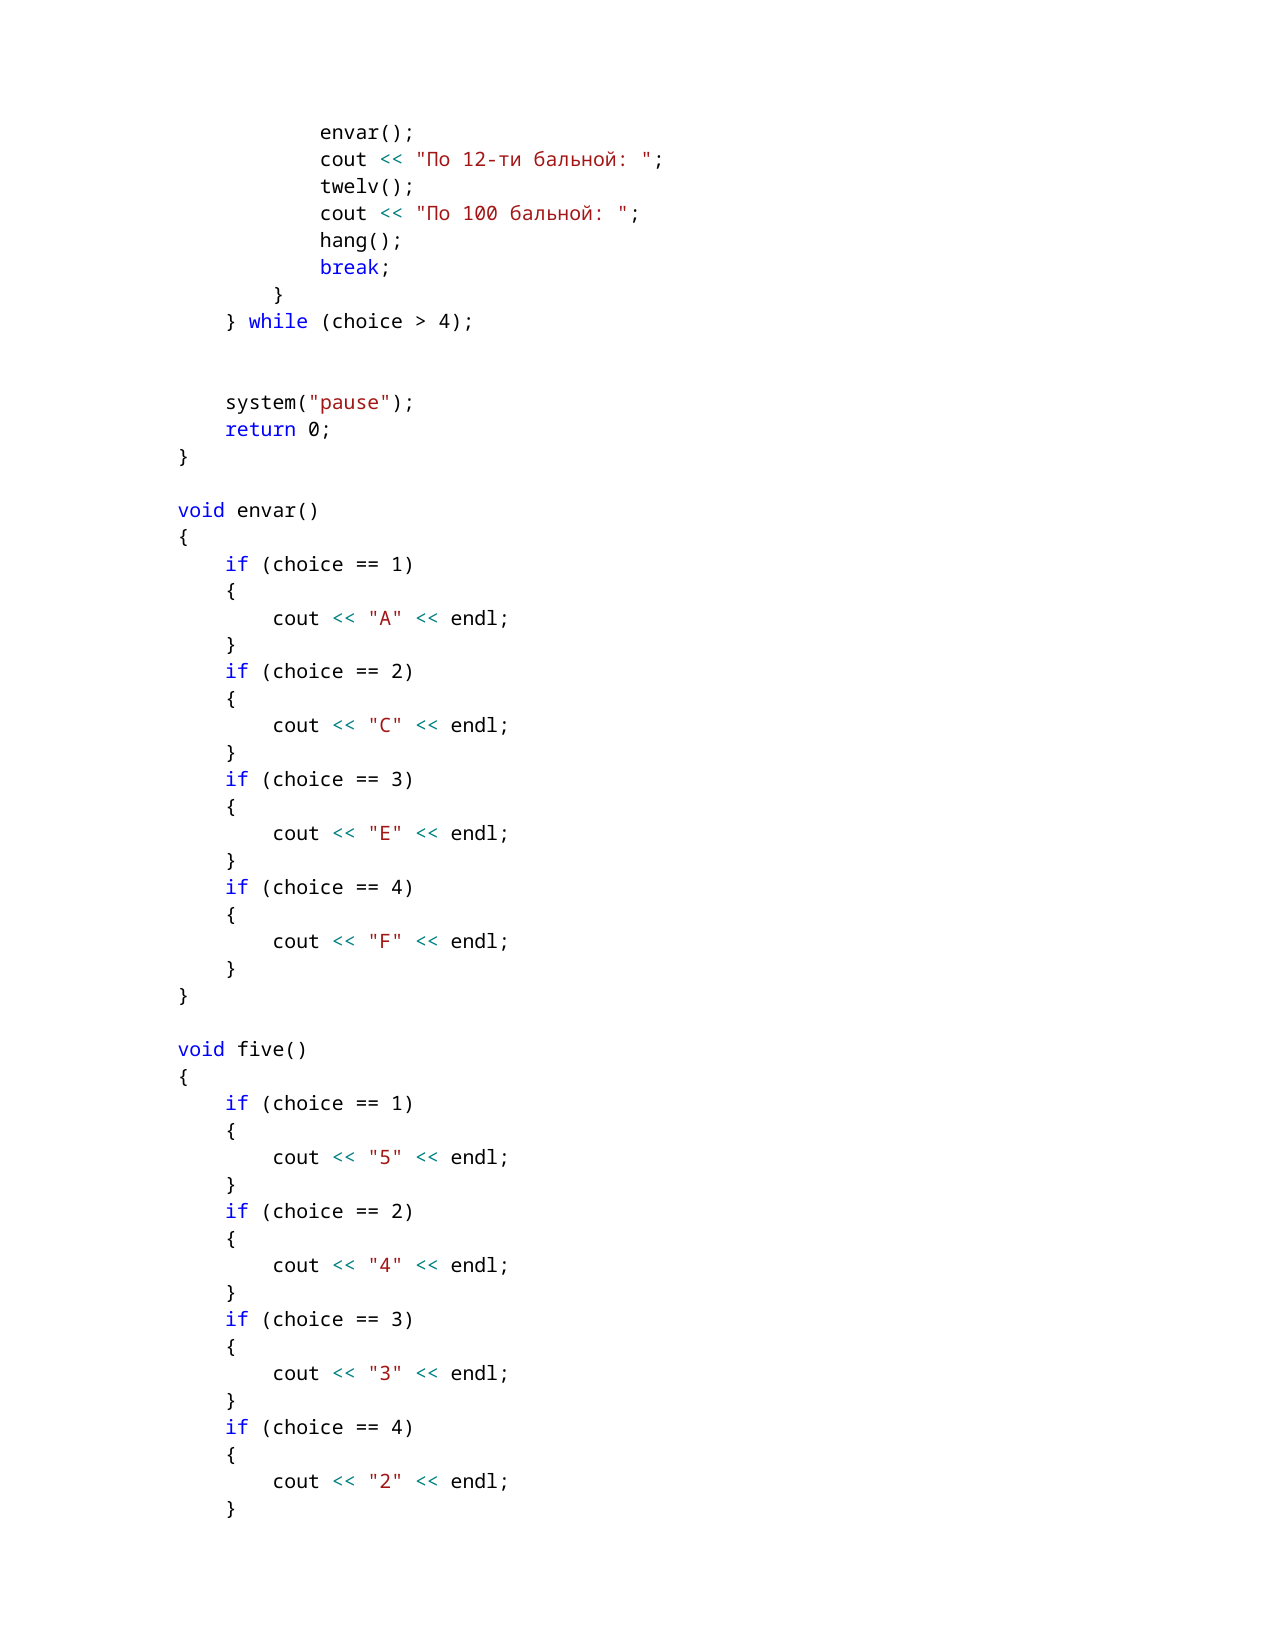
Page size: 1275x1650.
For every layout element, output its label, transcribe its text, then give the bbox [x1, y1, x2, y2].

text { [177, 1224, 1186, 1251]
text cout << "E" << endl; [177, 819, 1186, 847]
text cout << "C" << endl; [177, 712, 1186, 739]
text } [177, 442, 1186, 469]
text if (choice == 3) [177, 766, 1186, 793]
text if (choice == 2) [177, 1197, 1186, 1224]
text { [177, 901, 1186, 927]
text void five() [177, 1035, 1186, 1062]
text } [177, 954, 1186, 981]
text { [177, 1440, 1186, 1467]
text } [177, 1386, 1186, 1413]
text cout << "F" << endl; [177, 927, 1186, 954]
text { [177, 1332, 1186, 1359]
text } [177, 1170, 1186, 1197]
text cout << "3" << endl; [177, 1359, 1186, 1386]
text cout << "2" << endl; [177, 1467, 1186, 1494]
text hang(); [177, 226, 1186, 253]
text } [177, 631, 1186, 658]
text { [177, 1116, 1186, 1143]
text cout << "A" << endl; [177, 604, 1186, 631]
text break; [177, 253, 1186, 280]
text { [177, 1062, 1186, 1089]
text } [177, 1278, 1186, 1305]
text cout << "4" << endl; [177, 1251, 1186, 1278]
text cout << "5" << endl; [177, 1143, 1186, 1170]
text } [177, 739, 1186, 766]
text } [177, 1494, 1186, 1521]
text if (choice == 4) [177, 1413, 1186, 1440]
text envar(); [177, 118, 1186, 145]
text if (choice == 2) [177, 658, 1186, 685]
text system("pause"); [177, 388, 1186, 415]
text twelv(); [177, 172, 1186, 199]
text if (choice == 4) [177, 873, 1186, 901]
text } [177, 981, 1186, 1008]
text if (choice == 1) [177, 1089, 1186, 1116]
text void envar() [177, 496, 1186, 523]
text } while (choice > 4); [177, 307, 1186, 334]
text { [177, 793, 1186, 819]
text { [177, 685, 1186, 712]
text return 0; [177, 415, 1186, 442]
text } [177, 280, 1186, 307]
text { [177, 577, 1186, 604]
text cout << "По 100 бальной: "; [177, 199, 1186, 226]
text if (choice == 1) [177, 550, 1186, 577]
text cout << "По 12-ти бальной: "; [177, 145, 1186, 172]
text if (choice == 3) [177, 1305, 1186, 1332]
text { [177, 523, 1186, 550]
text } [177, 847, 1186, 873]
